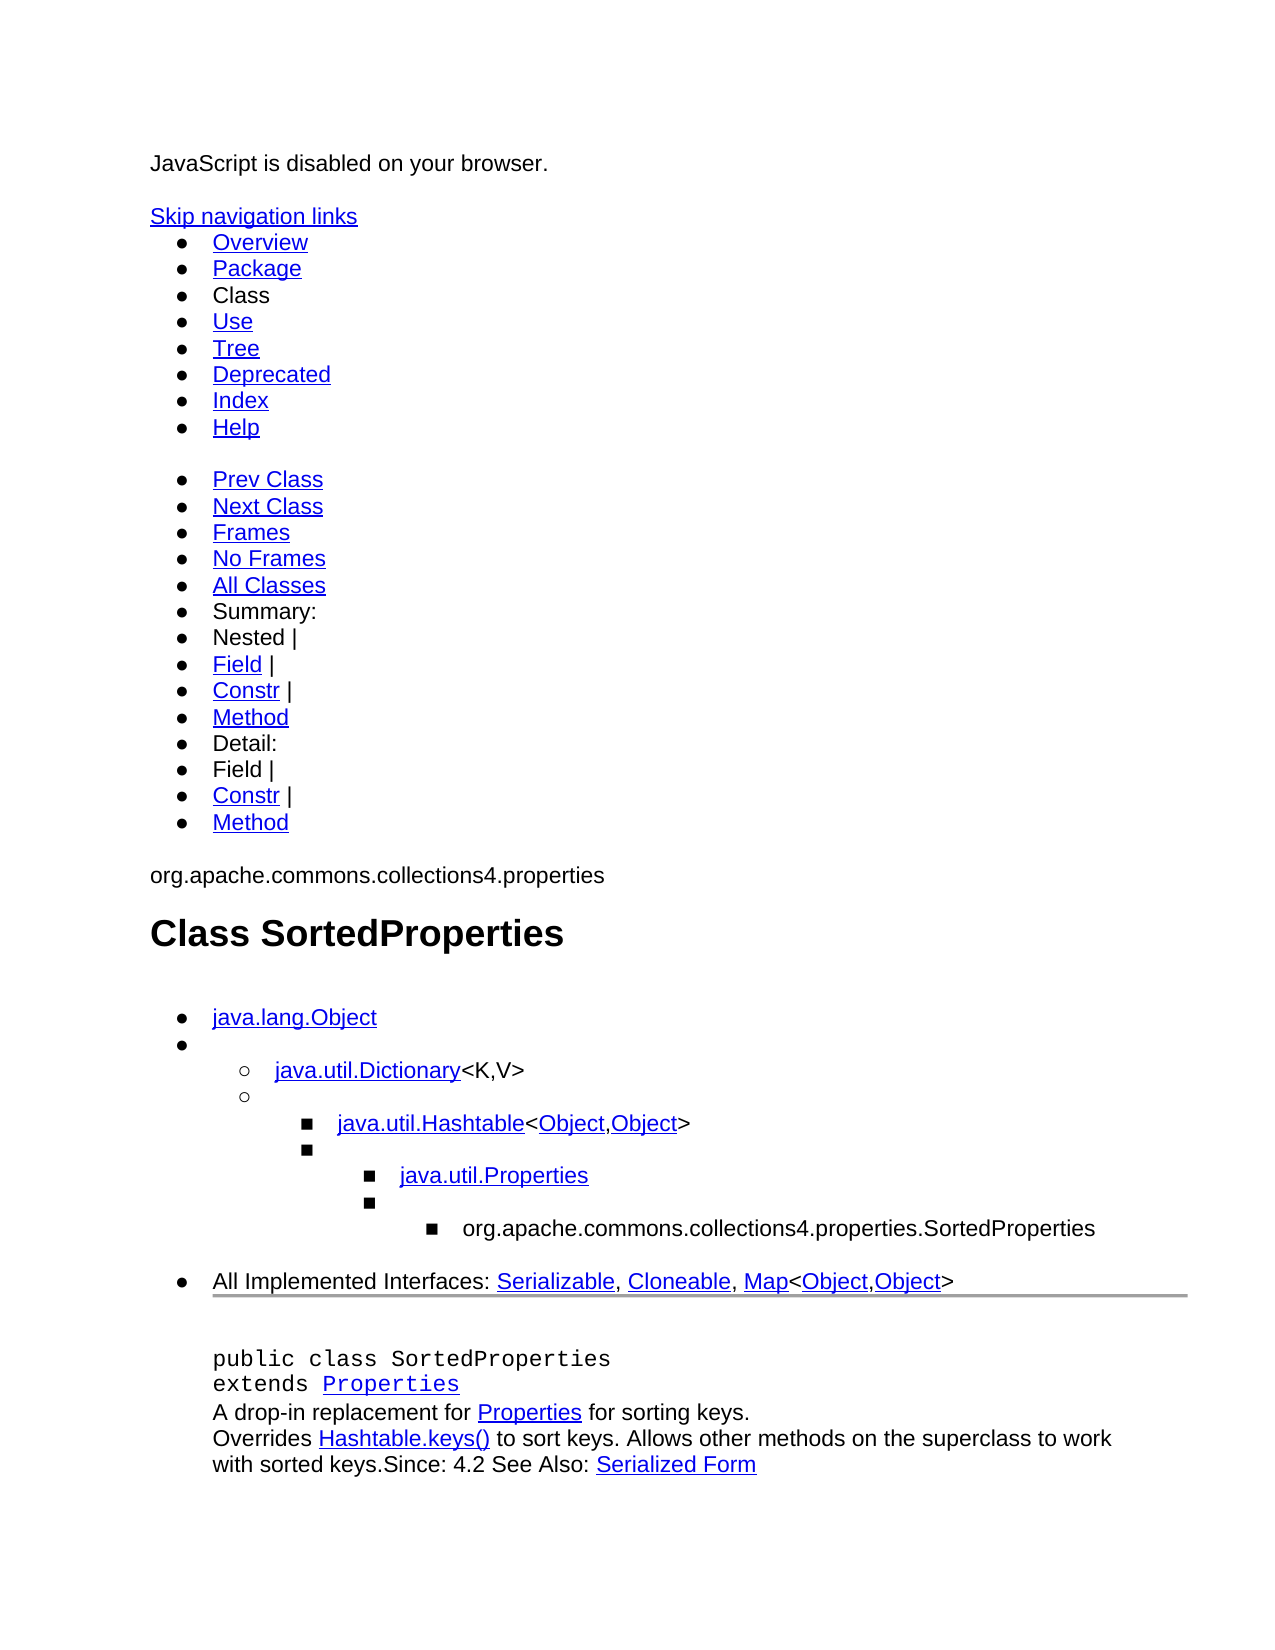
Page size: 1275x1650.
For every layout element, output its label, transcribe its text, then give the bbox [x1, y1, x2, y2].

list Method [175, 703, 1125, 730]
list All Implemented Interfaces: Serializable, Cloneable, Map<Object,Object> public class SortedProperties extends Properties A drop-in replacement for Properties for sorting keys. Overrides Hashtable.keys() to sort keys. Allows other methods on the superclass to work with sorted keys.Since: 4.2 See Also: Serialized Form [175, 1268, 1125, 1478]
list Constr | [175, 782, 1125, 809]
list Frames [175, 519, 1125, 545]
subtitle Class SortedProperties [150, 911, 1125, 954]
list Detail: [175, 730, 1125, 756]
list Tree [175, 334, 1125, 361]
list java.util.Hashtable<Object,Object> [300, 1110, 1125, 1136]
list Class [175, 282, 1125, 308]
list Field | [175, 756, 1125, 782]
text JavaScript is disabled on your browser. [150, 150, 1125, 176]
list java.lang.Object [175, 1004, 1125, 1031]
list Use [175, 308, 1125, 334]
list All Classes [175, 572, 1125, 598]
list Overview [175, 229, 1125, 255]
list Next Class [175, 493, 1125, 519]
list Constr | [175, 677, 1125, 703]
list Nested | [175, 624, 1125, 651]
text org.apache.commons.collections4.properties [150, 862, 1125, 888]
list Prev Class [175, 466, 1125, 493]
list java.util.Dictionary<K,V> [237, 1057, 1125, 1083]
list java.util.Properties [362, 1162, 1125, 1189]
list Deprecated [175, 361, 1125, 387]
text Skip navigation links [150, 203, 1125, 229]
list Package [175, 255, 1125, 282]
list Index [175, 387, 1125, 413]
list Method [175, 809, 1125, 835]
list No Frames [175, 545, 1125, 572]
list Summary: [175, 598, 1125, 624]
list Help [175, 413, 1125, 440]
list org.apache.commons.collections4.properties.SortedProperties [425, 1215, 1125, 1241]
list Field | [175, 651, 1125, 677]
